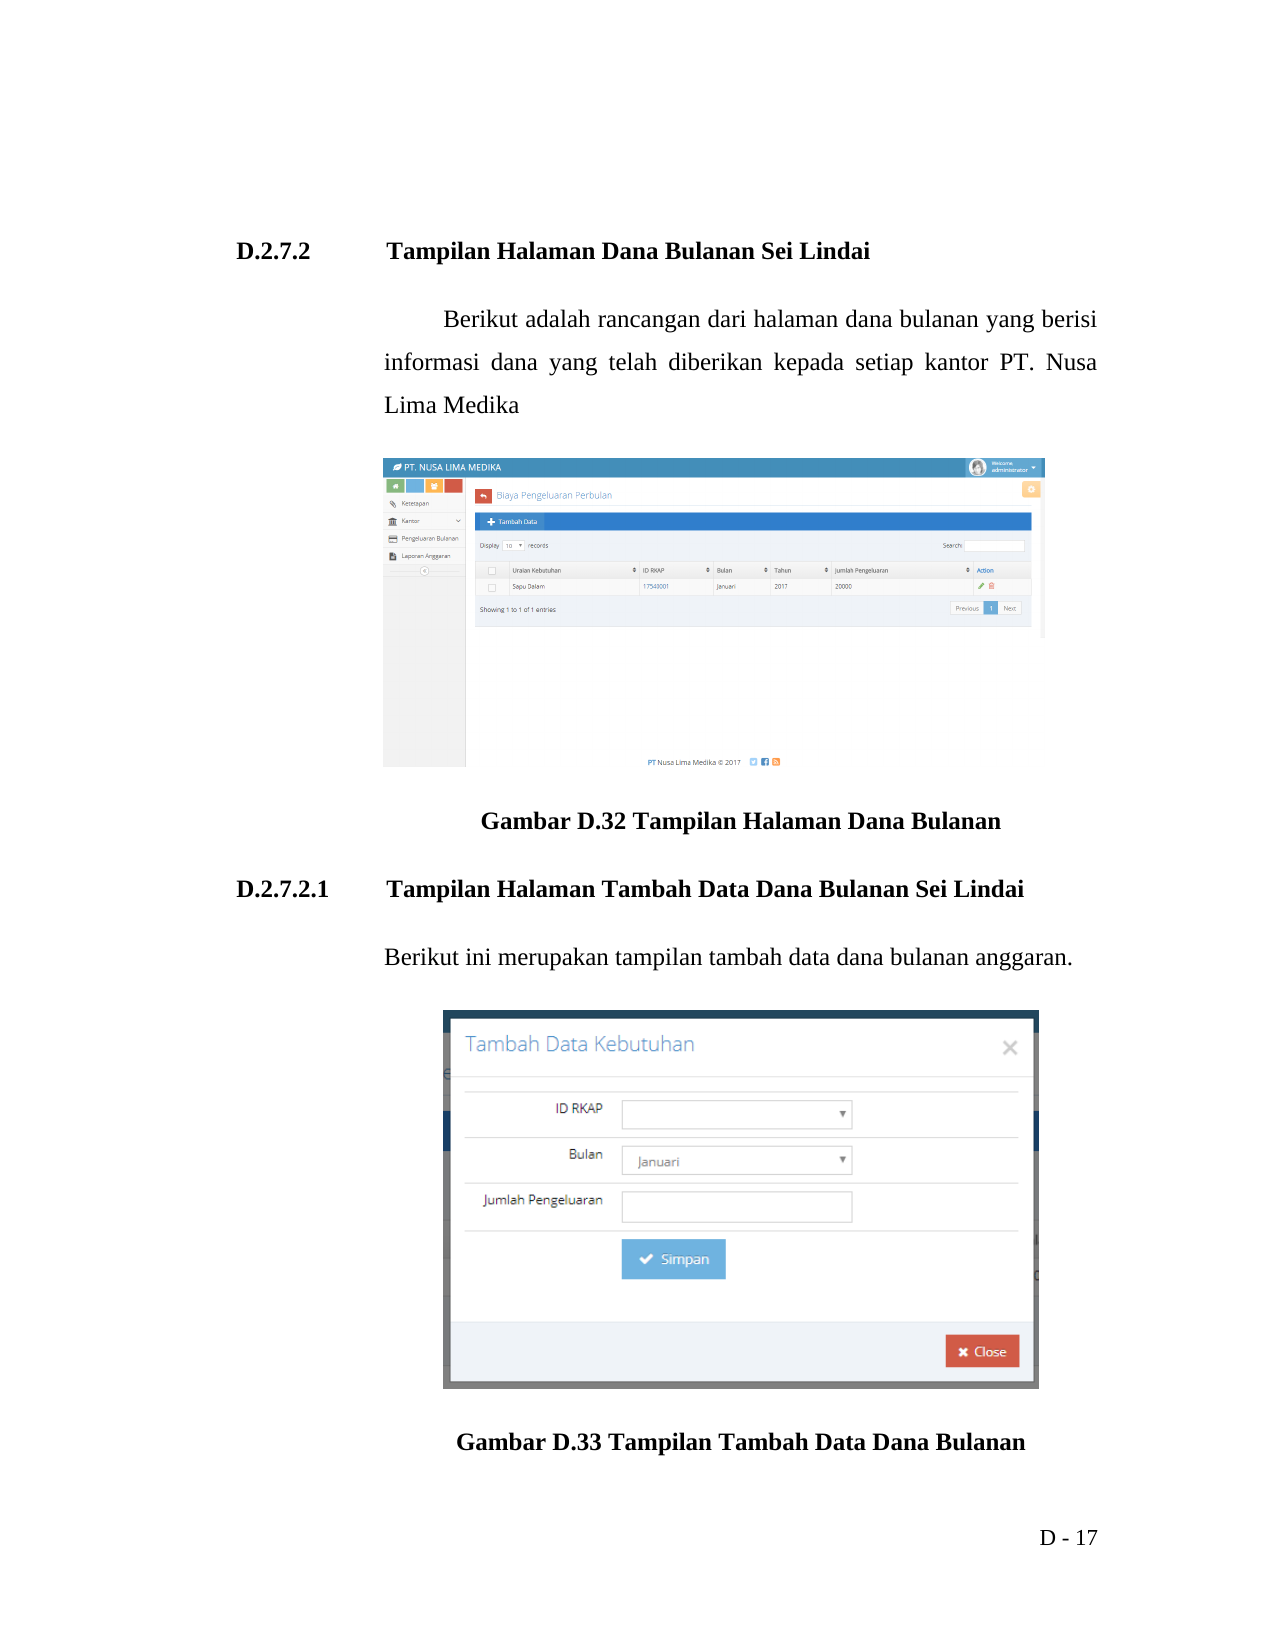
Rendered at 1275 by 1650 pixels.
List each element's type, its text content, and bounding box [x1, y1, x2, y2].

text Berikut adalah rancangan dari halaman dana bulanan yang berisi informasi dana yang telah diberikan kepada setiap kantor PT. Nusa Lima Medika [384, 304, 1098, 419]
text Berikut ini merupakan tampilan tambah data dana bulanan anggaran. [384, 942, 1098, 971]
picture [383, 458, 1045, 767]
text D.2.7.2 Tampilan Halaman Dana Bulanan Sei Lindai [236, 236, 1098, 265]
picture [443, 1010, 1039, 1389]
text Gambar D.32 Tampilan Halaman Dana Bulanan [384, 806, 1098, 834]
text Gambar D.33 Tampilan Tambah Data Dana Bulanan [384, 1427, 1098, 1456]
text D.2.7.2.1 Tampilan Halaman Tambah Data Dana Bulanan Sei Lindai [236, 874, 1098, 903]
